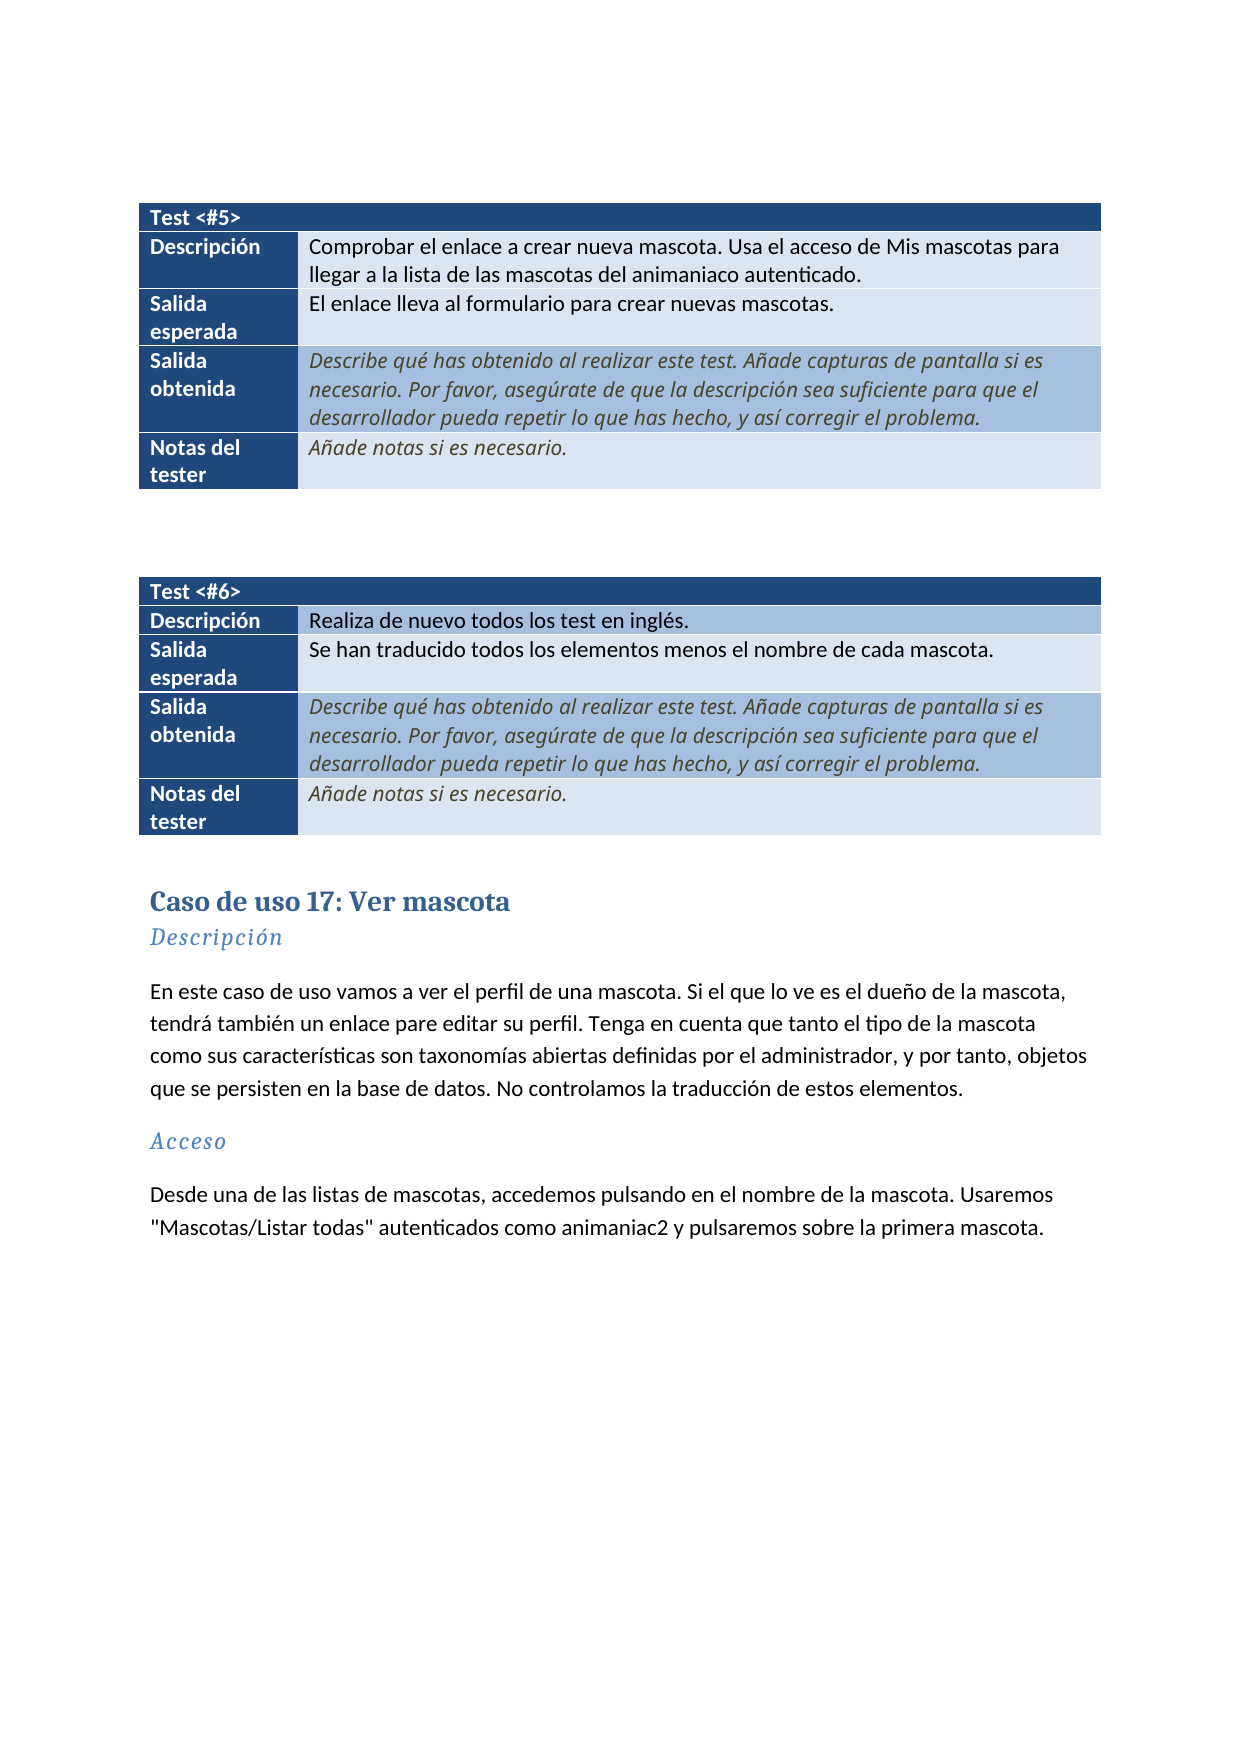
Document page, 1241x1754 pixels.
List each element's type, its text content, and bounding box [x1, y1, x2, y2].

table_cell Añade notas si es necesario. [298, 433, 1101, 489]
table_header Test <#6> [139, 577, 1101, 605]
table_cell Salida esperada [139, 289, 298, 345]
table_cell Descripción [139, 232, 298, 288]
table_cell Notas del tester [139, 433, 298, 489]
table_cell Descripción [139, 606, 298, 634]
table_cell Salida obtenida [139, 346, 298, 432]
table_cell Salida obtenida [139, 693, 298, 778]
table_cell Realiza de nuevo todos los test en inglés. [298, 606, 1101, 634]
table_cell Notas del tester [139, 779, 298, 835]
table_cell Comprobar el enlace a crear nueva mascota. Usa el acceso de Mis mascotas para llegar a la lista de las mascotas del animaniaco autenticado. [298, 232, 1101, 288]
subtitle Acceso [150, 1127, 1090, 1156]
table_cell Salida esperada [139, 635, 298, 691]
subtitle Caso de uso 17: Ver mascota [150, 885, 1090, 918]
text Desde una de las listas de mascotas, accedemos pulsando en el nombre de la mascota. Usaremos "Mascotas/Listar todas" autenticados como animaniac2 y pulsaremos sobre la primera mascota. [150, 1181, 1090, 1241]
table_cell Añade notas si es necesario. [298, 779, 1101, 835]
table_cell El enlace lleva al formulario para crear nuevas mascotas. [298, 289, 1101, 345]
table_cell Se han traducido todos los elementos menos el nombre de cada mascota. [298, 635, 1101, 691]
table_header Test <#5> [139, 203, 1101, 231]
subtitle Descripción [150, 923, 1090, 952]
text En este caso de uso vamos a ver el perfil de una mascota. Si el que lo ve es el dueño de la mascota, tendrá también un enlace pare editar su perfil. Tenga en cuenta que tanto el tipo de la mascota como sus características son taxonomías abiertas definidas por el administrador, y por tanto, objetos que se persisten en la base de datos. No controlamos la traducción de estos elementos. [150, 977, 1090, 1102]
